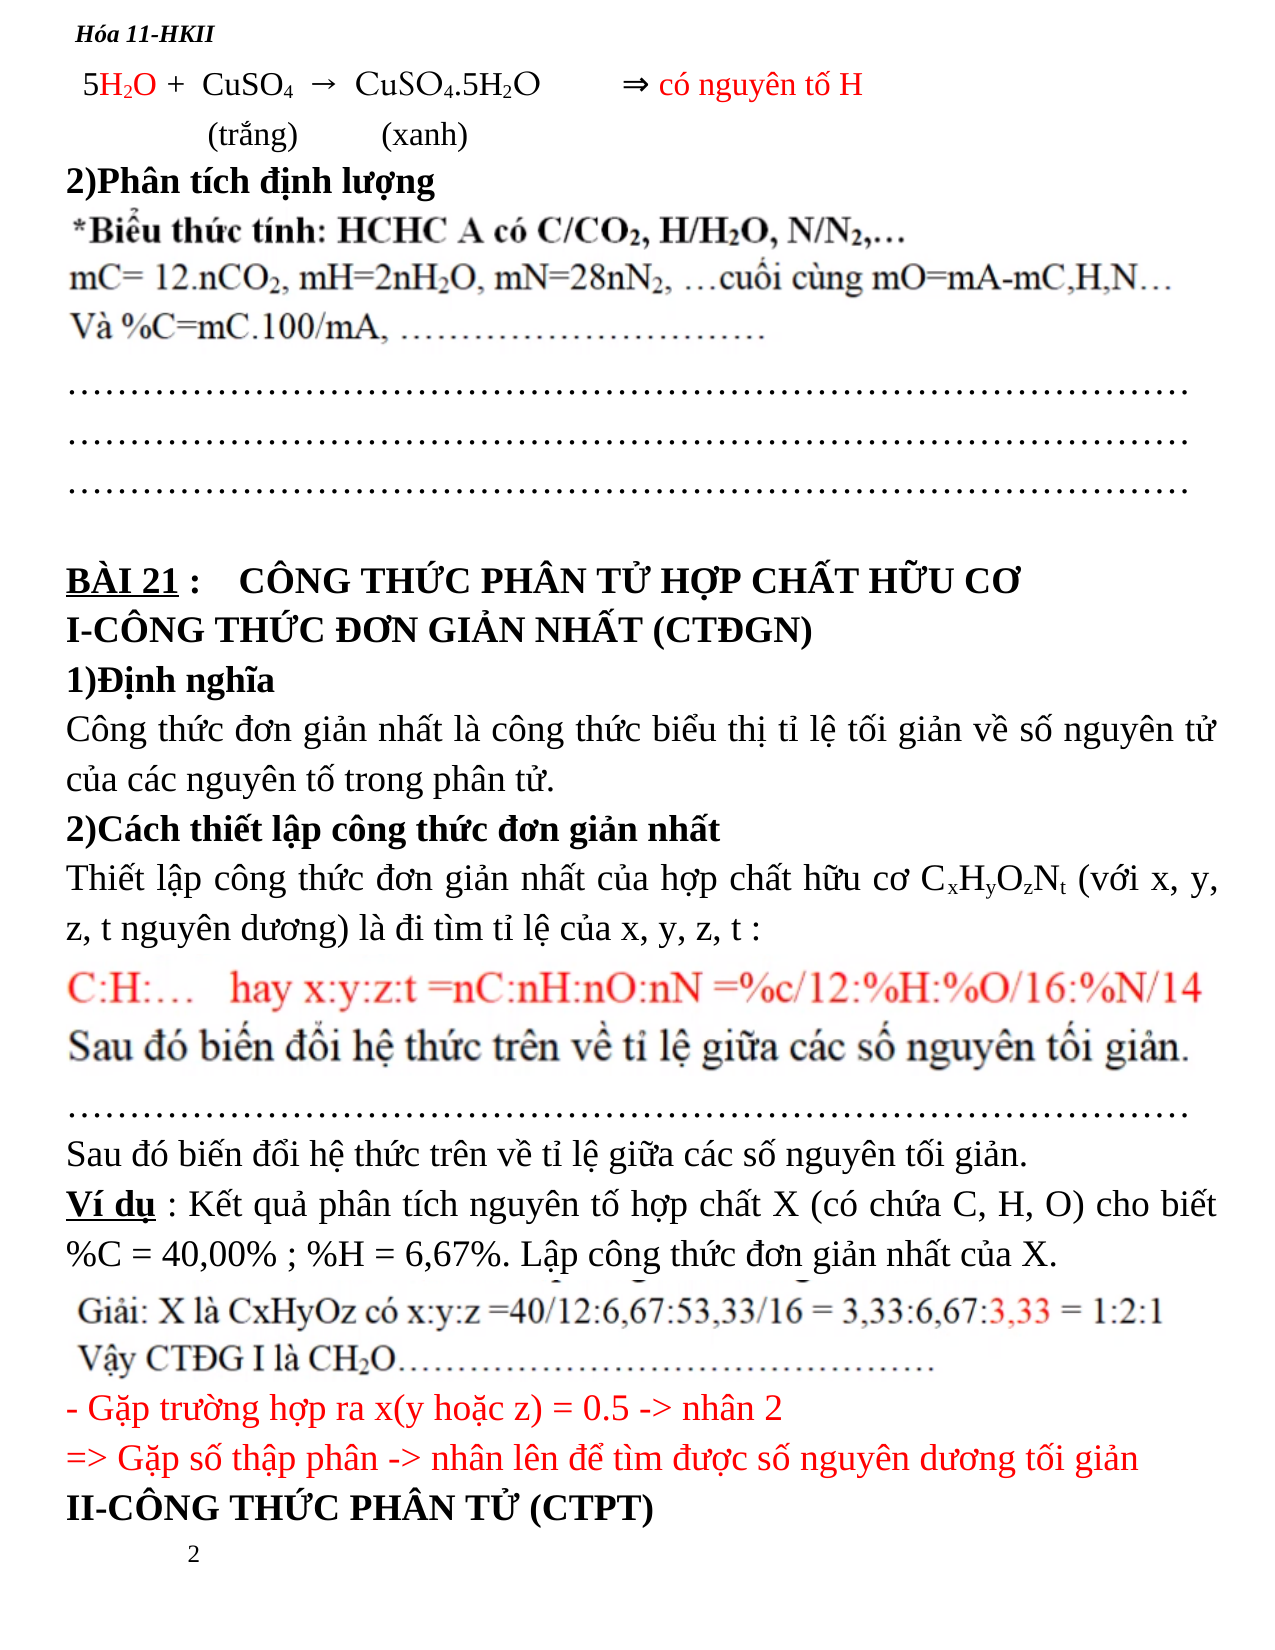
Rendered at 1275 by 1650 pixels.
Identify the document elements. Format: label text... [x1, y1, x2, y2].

picture [65, 1280, 1182, 1382]
text BÀI 21 : CÔNG THỨC PHÂN TỬ HỢP CHẤT HỮU CƠ [66, 558, 1219, 601]
text Công thức đơn giản nhất là công thức biểu thị tỉ lệ tối giản về số nguyên tử của các nguyên tố trong phân tử. [66, 707, 1219, 799]
text II-CÔNG THỨC PHÂN TỬ (CTPT) [66, 1485, 1219, 1528]
text 5H2O + CuSO44.5H2có nguyên tố H [66, 62, 1219, 108]
text 1)Định nghĩa [66, 657, 1219, 700]
text Thiết lập công thức đơn giản nhất của hợp chất hữu cơ CxHyOzNt (với x, y, z, t nguyên dương) là đi tìm tỉ lệ của x, y, z, t : [66, 856, 1219, 948]
text ……………………………………………………………………………………………………………………………………………………………………………………………………………………………………………… [66, 360, 1219, 502]
text => Gặp số thập phân -> nhân lên để tìm được số nguyên dương tối giản [66, 1435, 1219, 1478]
text Ví dụ : Kết quả phân tích nguyên tố hợp chất X (có chứa C, H, O) cho biết %C = 40,00% ; %H = 6,67%. Lập công thức đơn giản nhất của X. [66, 1181, 1219, 1274]
text 2)Phân tích định lượng [66, 158, 1219, 201]
text 2)Cách thiết lập công thức đơn giản nhất [66, 806, 1219, 849]
text (trắng) (xanh) [66, 114, 1219, 153]
text I-CÔNG THỨC ĐƠN GIẢN NHẤT (CTĐGN) [66, 608, 1219, 651]
text - Gặp trường hợp ra x(y hoặc z) = 0.5 -> nhân 2 [66, 1386, 1219, 1429]
picture [65, 954, 1209, 1076]
text Sau đó biến đổi hệ thức trên về tỉ lệ giữa các số nguyên tối giản. [66, 1132, 1219, 1175]
picture [65, 207, 1178, 356]
